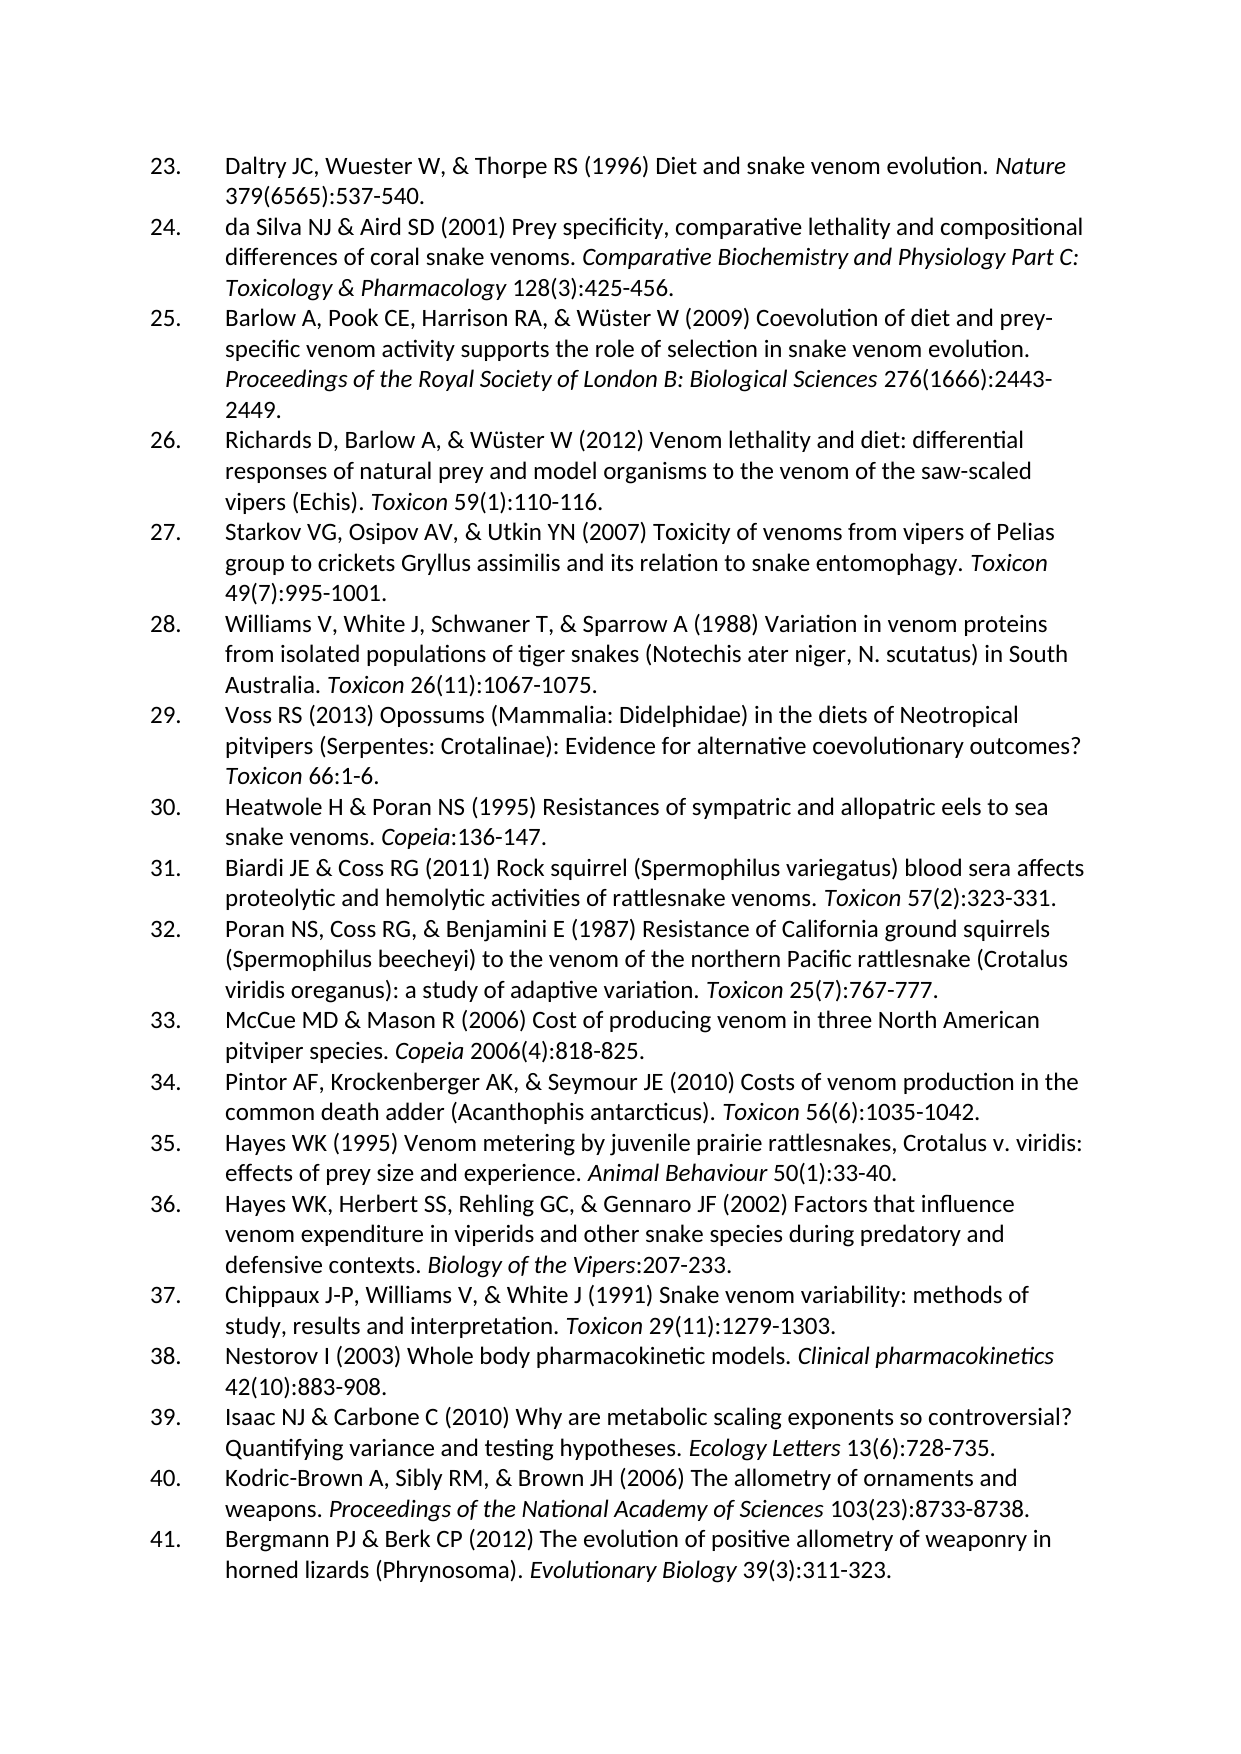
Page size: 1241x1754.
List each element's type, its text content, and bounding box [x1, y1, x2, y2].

text 41. Bergmann PJ & Berk CP (2012) The evolution of positive allometry of weaponry in horned lizards (Phrynosoma). Evolutionary Biology 39(3):311-323. [150, 1523, 1090, 1584]
text 25. Barlow A, Pook CE, Harrison RA, & Wüster W (2009) Coevolution of diet and prey-specific venom activity supports the role of selection in snake venom evolution. Proceedings of the Royal Society of London B: Biological Sciences 276(1666):2443-2449. [150, 303, 1090, 425]
text 37. Chippaux J-P, Williams V, & White J (1991) Snake venom variability: methods of study, results and interpretation. Toxicon 29(11):1279-1303. [150, 1279, 1090, 1340]
text 31. Biardi JE & Coss RG (2011) Rock squirrel (Spermophilus variegatus) blood sera affects proteolytic and hemolytic activities of rattlesnake venoms. Toxicon 57(2):323-331. [150, 852, 1090, 913]
text 33. McCue MD & Mason R (2006) Cost of producing venom in three North American pitviper species. Copeia 2006(4):818-825. [150, 1004, 1090, 1066]
text 39. Isaac NJ & Carbone C (2010) Why are metabolic scaling exponents so controversial? Quantifying variance and testing hypotheses. Ecology Letters 13(6):728-735. [150, 1401, 1090, 1462]
text 29. Voss RS (2013) Opossums (Mammalia: Didelphidae) in the diets of Neotropical pitvipers (Serpentes: Crotalinae): Evidence for alternative coevolutionary outcomes? Toxicon 66:1-6. [150, 699, 1090, 791]
text 36. Hayes WK, Herbert SS, Rehling GC, & Gennaro JF (2002) Factors that influence venom expenditure in viperids and other snake species during predatory and defensive contexts. Biology of the Vipers:207-233. [150, 1188, 1090, 1279]
text 24. da Silva NJ & Aird SD (2001) Prey specificity, comparative lethality and compositional differences of coral snake venoms. Comparative Biochemistry and Physiology Part C: Toxicology & Pharmacology 128(3):425-456. [150, 211, 1090, 303]
text 28. Williams V, White J, Schwaner T, & Sparrow A (1988) Variation in venom proteins from isolated populations of tiger snakes (Notechis ater niger, N. scutatus) in South Australia. Toxicon 26(11):1067-1075. [150, 608, 1090, 699]
text 40. Kodric-Brown A, Sibly RM, & Brown JH (2006) The allometry of ornaments and weapons. Proceedings of the National Academy of Sciences 103(23):8733-8738. [150, 1462, 1090, 1523]
text 26. Richards D, Barlow A, & Wüster W (2012) Venom lethality and diet: differential responses of natural prey and model organisms to the venom of the saw-scaled vipers (Echis). Toxicon 59(1):110-116. [150, 425, 1090, 516]
text 34. Pintor AF, Krockenberger AK, & Seymour JE (2010) Costs of venom production in the common death adder (Acanthophis antarcticus). Toxicon 56(6):1035-1042. [150, 1066, 1090, 1127]
text 35. Hayes WK (1995) Venom metering by juvenile prairie rattlesnakes, Crotalus v. viridis: effects of prey size and experience. Animal Behaviour 50(1):33-40. [150, 1127, 1090, 1188]
text 38. Nestorov I (2003) Whole body pharmacokinetic models. Clinical pharmacokinetics 42(10):883-908. [150, 1340, 1090, 1401]
text 32. Poran NS, Coss RG, & Benjamini E (1987) Resistance of California ground squirrels (Spermophilus beecheyi) to the venom of the northern Pacific rattlesnake (Crotalus viridis oreganus): a study of adaptive variation. Toxicon 25(7):767-777. [150, 913, 1090, 1004]
text 27. Starkov VG, Osipov AV, & Utkin YN (2007) Toxicity of venoms from vipers of Pelias group to crickets Gryllus assimilis and its relation to snake entomophagy. Toxicon 49(7):995-1001. [150, 516, 1090, 608]
text 30. Heatwole H & Poran NS (1995) Resistances of sympatric and allopatric eels to sea snake venoms. Copeia:136-147. [150, 791, 1090, 852]
text 23. Daltry JC, Wuester W, & Thorpe RS (1996) Diet and snake venom evolution. Nature 379(6565):537-540. [150, 150, 1090, 211]
